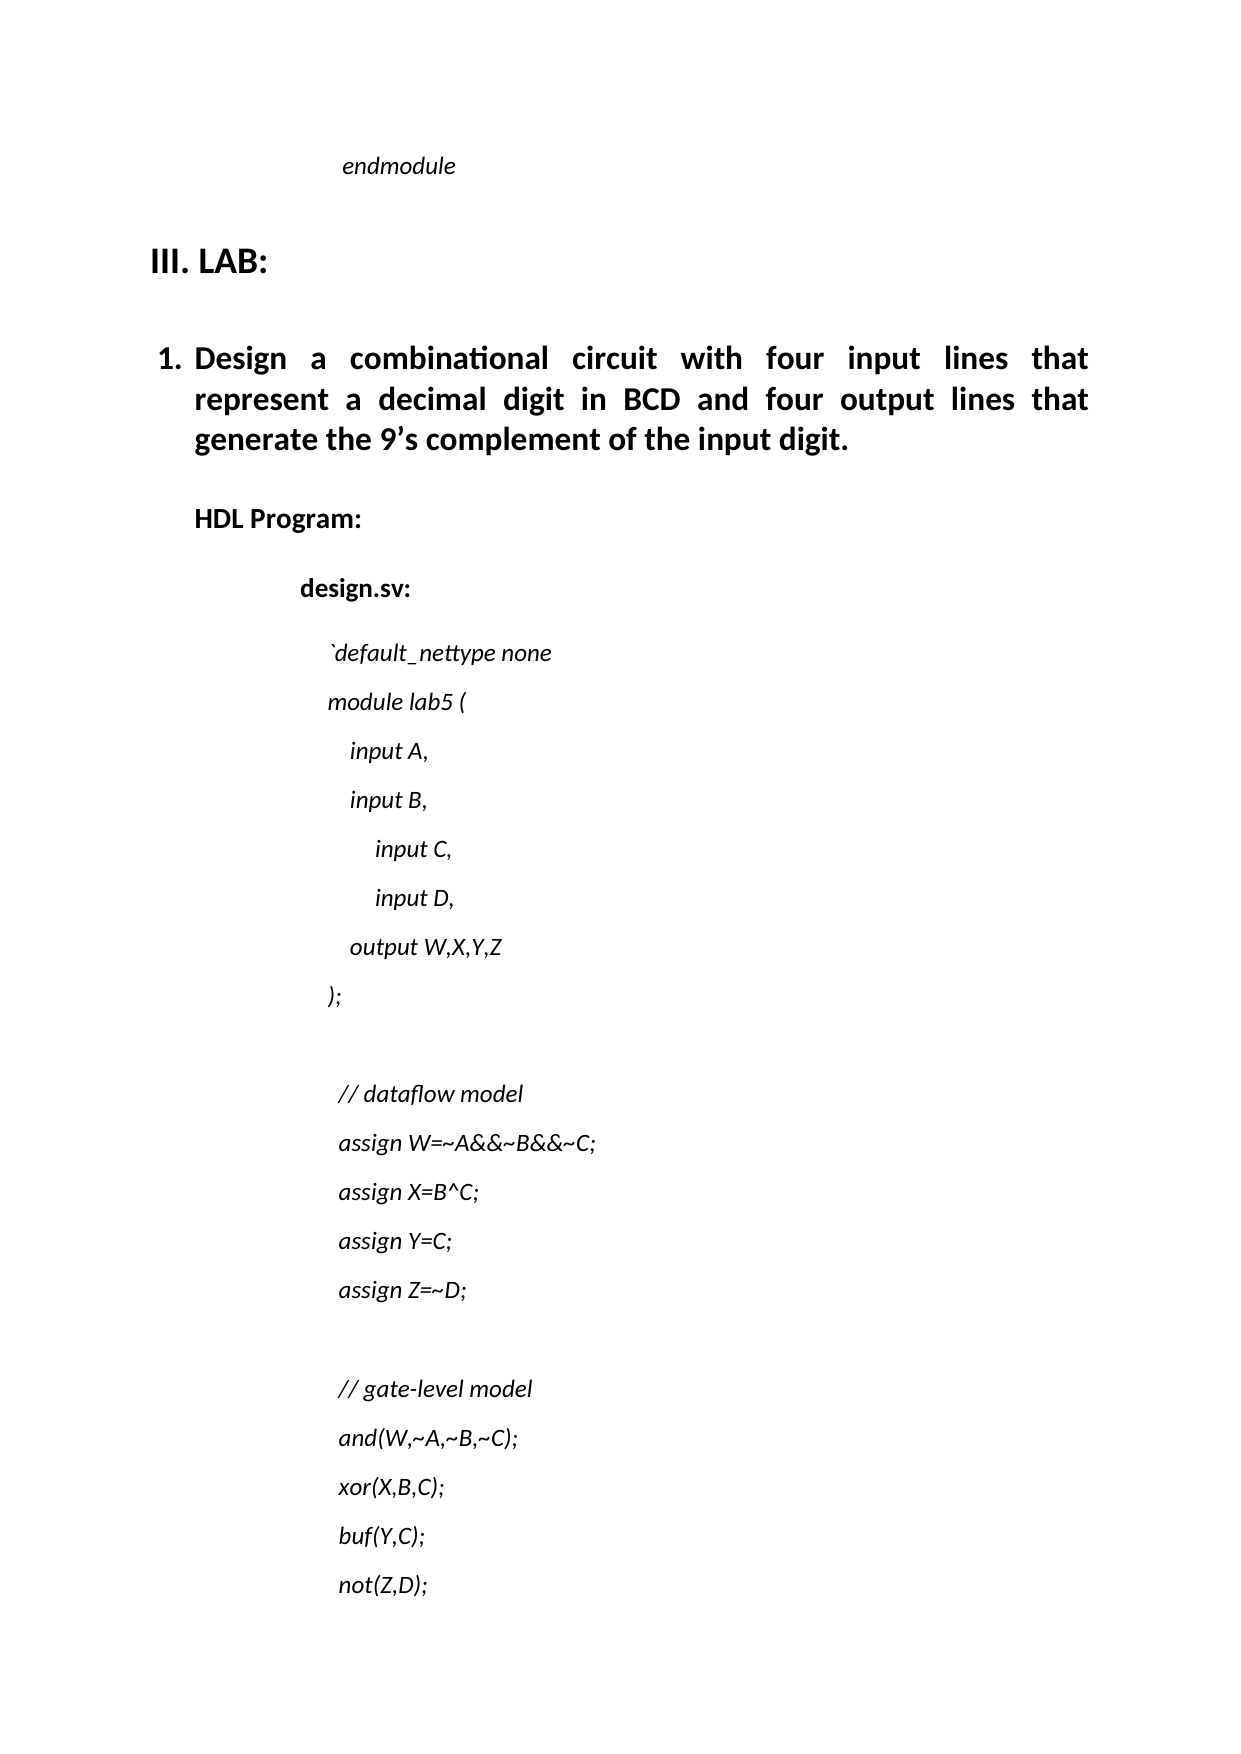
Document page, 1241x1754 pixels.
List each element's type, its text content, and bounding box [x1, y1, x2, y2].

list Design a combinational circuit with four input lines that represent a decimal digit in BCD and four output lines that generate the 9’s complement of the input digit. [157, 337, 1090, 459]
text input D, [327, 882, 1090, 912]
text input B, [327, 784, 1090, 814]
text // dataflow model [327, 1078, 1090, 1109]
text III. LAB: [150, 237, 1090, 282]
text assign W=~A&&~B&&~C; [327, 1127, 1090, 1158]
text buf(Y,C); [327, 1520, 1090, 1551]
text input A, [327, 735, 1090, 766]
text `default_nettype none [327, 637, 1090, 668]
text HDL Program: [194, 500, 1090, 535]
text input C, [327, 833, 1090, 863]
text assign Z=~D; [327, 1274, 1090, 1305]
text design.sv: [194, 571, 1090, 604]
text not(Z,D); [327, 1569, 1090, 1599]
text module lab5 ( [327, 686, 1090, 717]
text output W,X,Y,Z [327, 931, 1090, 961]
text xor(X,B,C); [327, 1471, 1090, 1502]
text // gate-level model [327, 1373, 1090, 1404]
text endmodule [342, 150, 1090, 181]
text assign Y=C; [327, 1225, 1090, 1256]
text ); [327, 980, 1090, 1010]
text and(W,~A,~B,~C); [327, 1422, 1090, 1453]
text assign X=B^C; [327, 1176, 1090, 1207]
